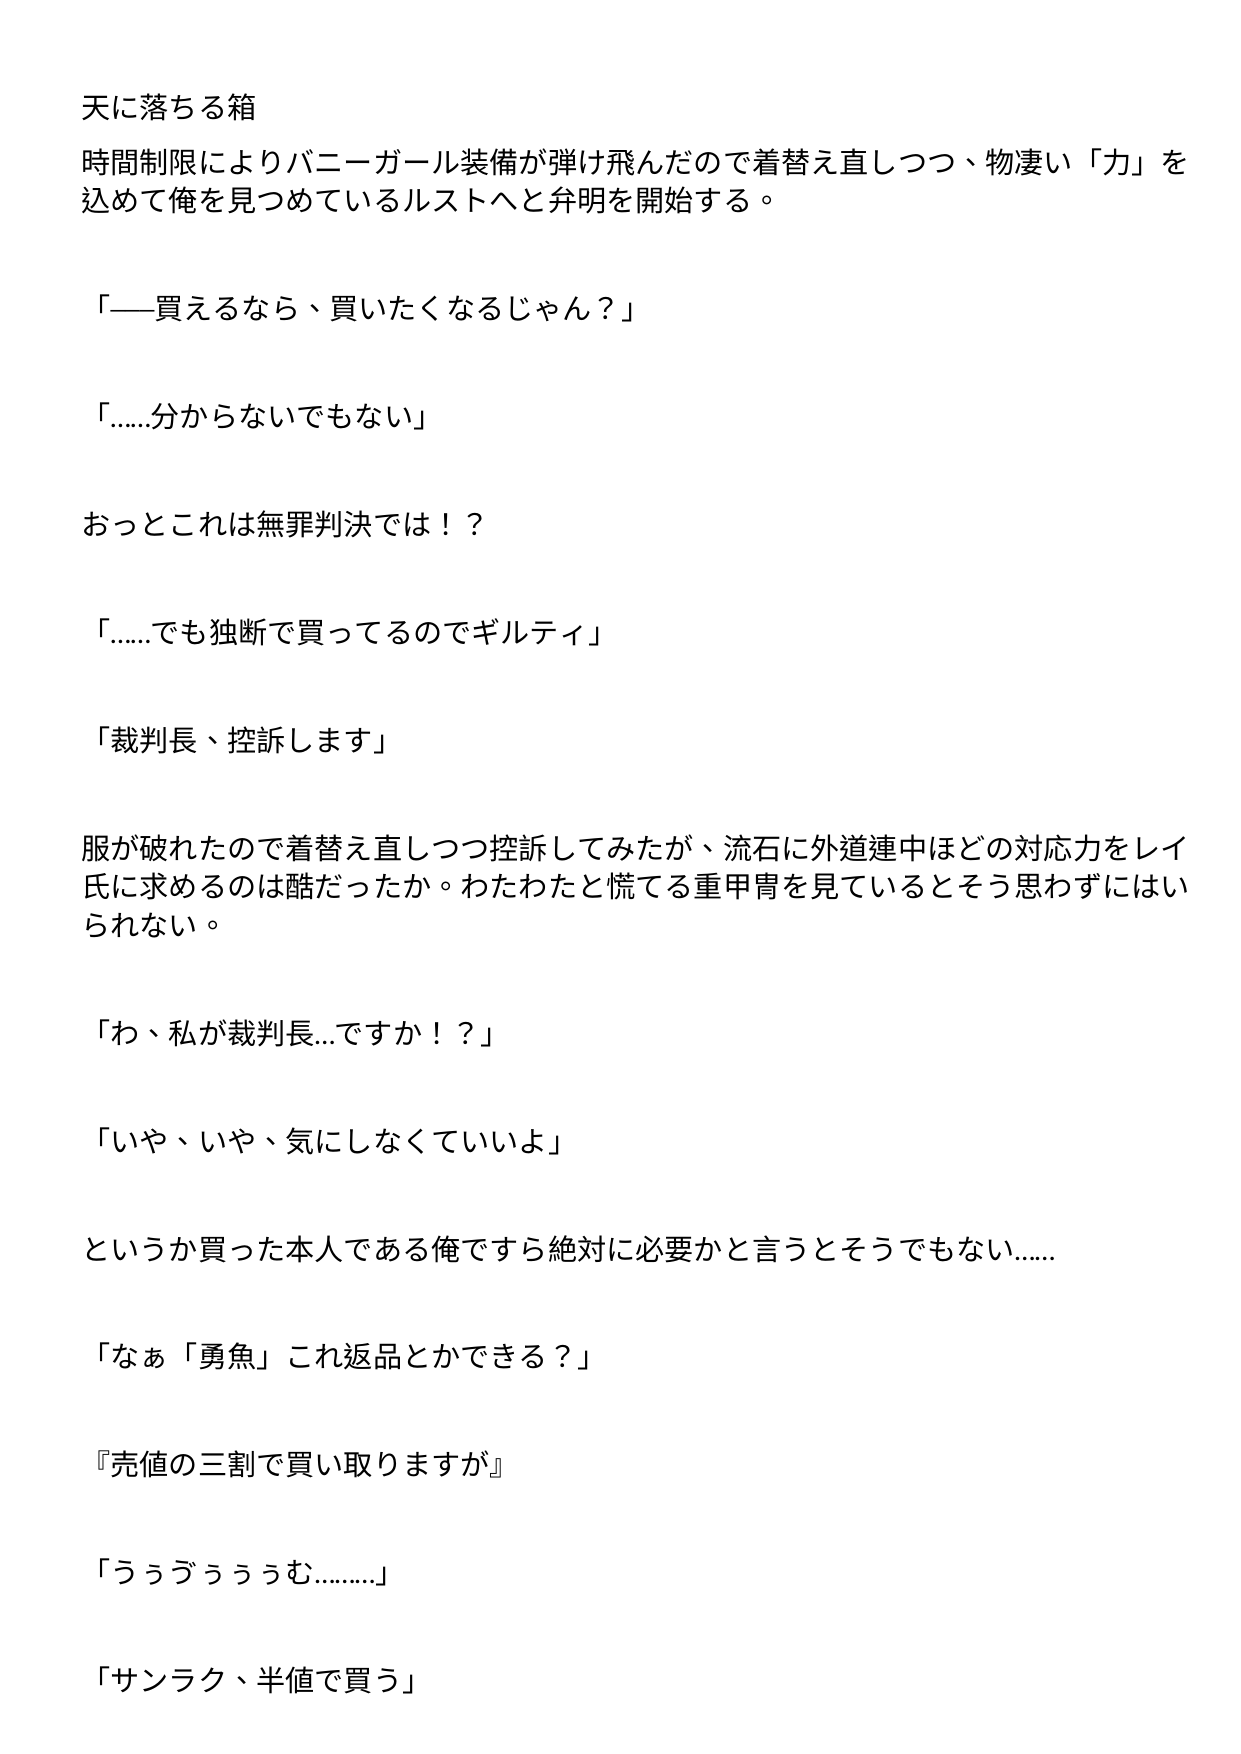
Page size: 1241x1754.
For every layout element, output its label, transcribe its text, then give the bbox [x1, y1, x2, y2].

text 「いや、いや、気にしなくていいよ」 [81, 1124, 1215, 1159]
text 「なぁ「勇魚」これ返品とかできる？」 [81, 1339, 1215, 1375]
text 「わ、私が裁判長…ですか！？」 [81, 1016, 1215, 1051]
text おっとこれは無罪判決では！？ [81, 507, 1215, 543]
text 時間制限によりバニーガール装備が弾け飛んだので着替え直しつつ、物凄い「力」を込めて俺を見つめているルストへと弁明を開始する。 [81, 145, 1215, 219]
text 「サンラク、半値で買う」 [81, 1663, 1215, 1699]
text 天に落ちる箱 [81, 90, 1215, 126]
text 「うぅゔぅぅぅむ………」 [81, 1555, 1215, 1591]
text 「……分からないでもない」 [81, 399, 1215, 435]
text 「裁判長、控訴します」 [81, 723, 1215, 759]
text 「───買えるなら、買いたくなるじゃん？」 [81, 291, 1215, 327]
text 服が破れたので着替え直しつつ控訴してみたが、流石に外道連中ほどの対応力をレイ氏に求めるのは酷だったか。わたわたと慌てる重甲冑を見ているとそう思わずにはいられない。 [81, 831, 1215, 943]
text というか買った本人である俺ですら絶対に必要かと言うとそうでもない…… [81, 1232, 1215, 1267]
text 「……でも独断で買ってるのでギルティ」 [81, 615, 1215, 651]
text 『売値の三割で買い取りますが』 [81, 1447, 1215, 1483]
